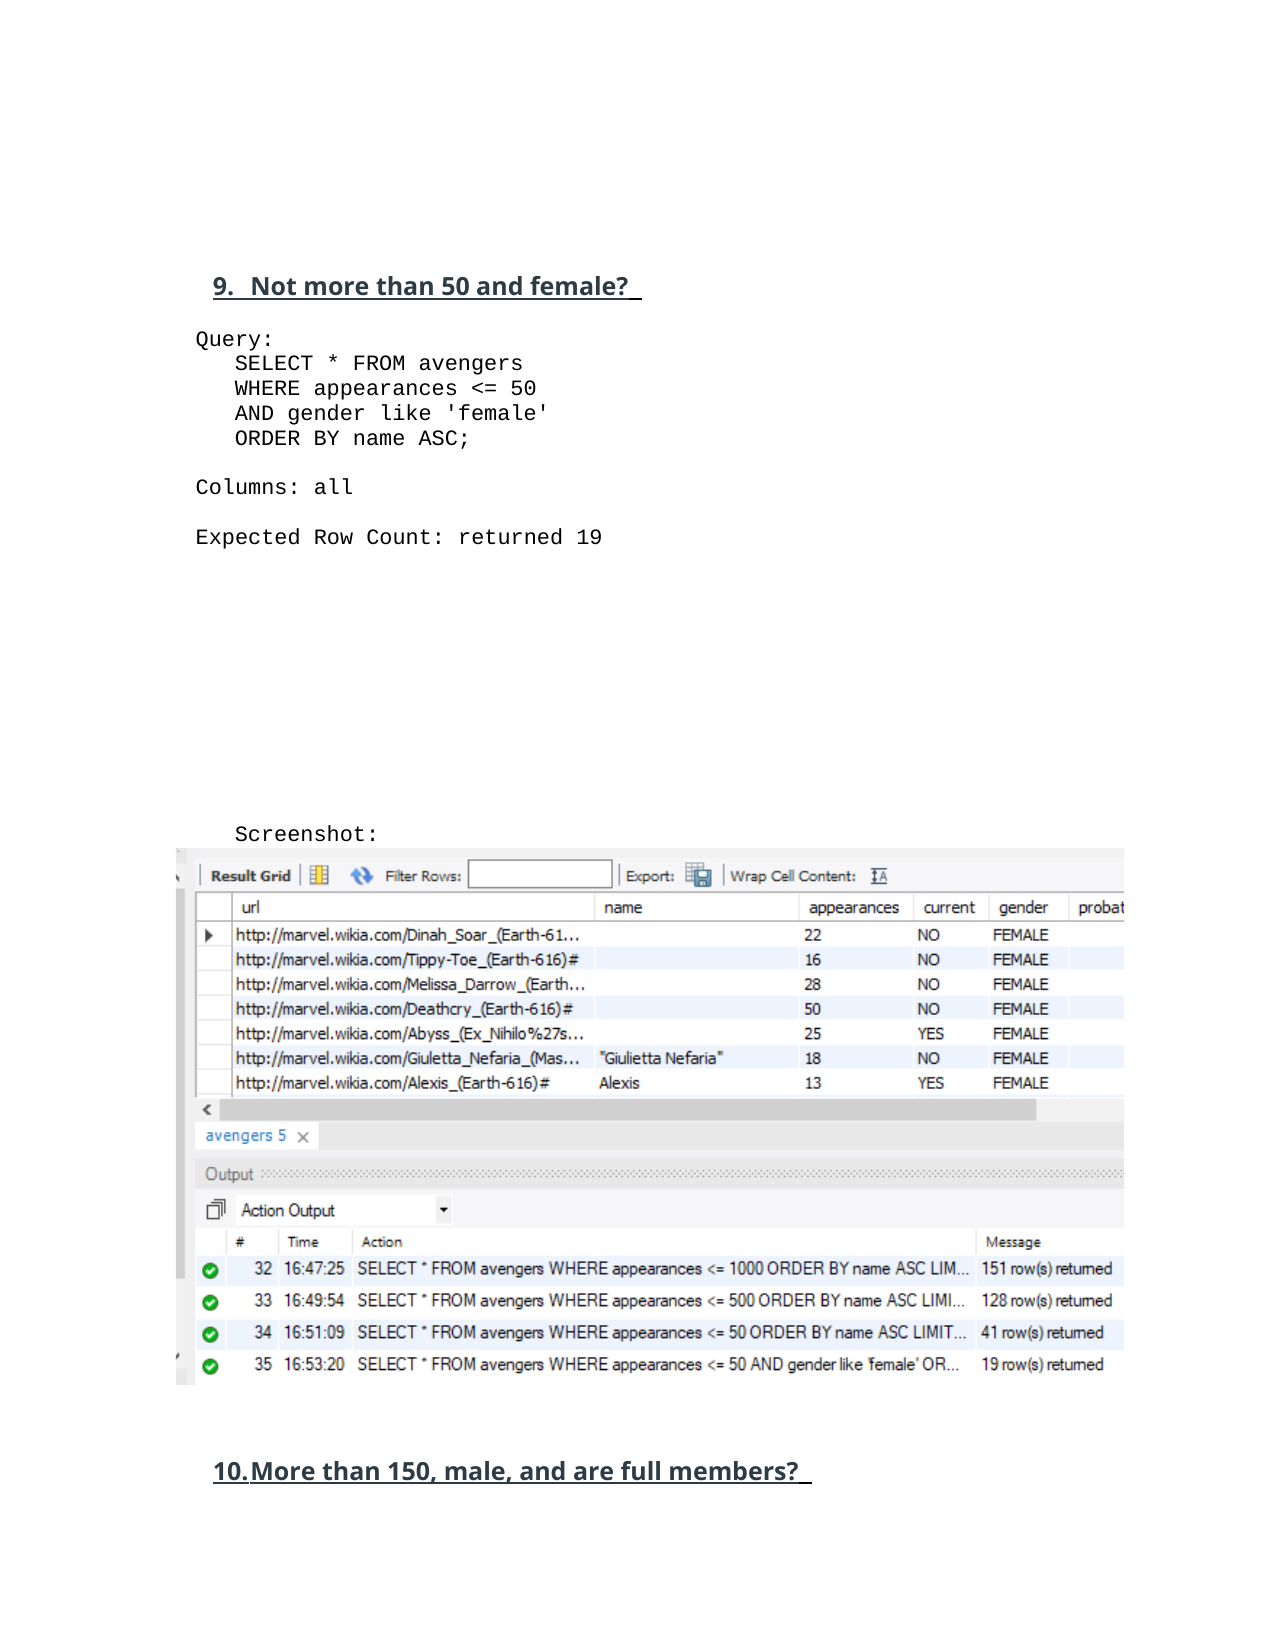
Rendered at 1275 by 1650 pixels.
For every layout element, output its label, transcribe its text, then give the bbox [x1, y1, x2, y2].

text Columns: all [195, 477, 1144, 501]
text Expected Row Count: returned 19 [195, 526, 1144, 551]
list More than 150, male, and are full members? [213, 1453, 1144, 1488]
picture [175, 848, 1125, 1385]
text Query: [195, 328, 1144, 353]
text Screenshot: [234, 824, 1144, 848]
list Not more than 50 and female? [213, 269, 1144, 303]
text SELECT * FROM avengers WHERE appearances <= 50 AND gender like 'female' ORDER BY name ASC; [234, 353, 1144, 452]
